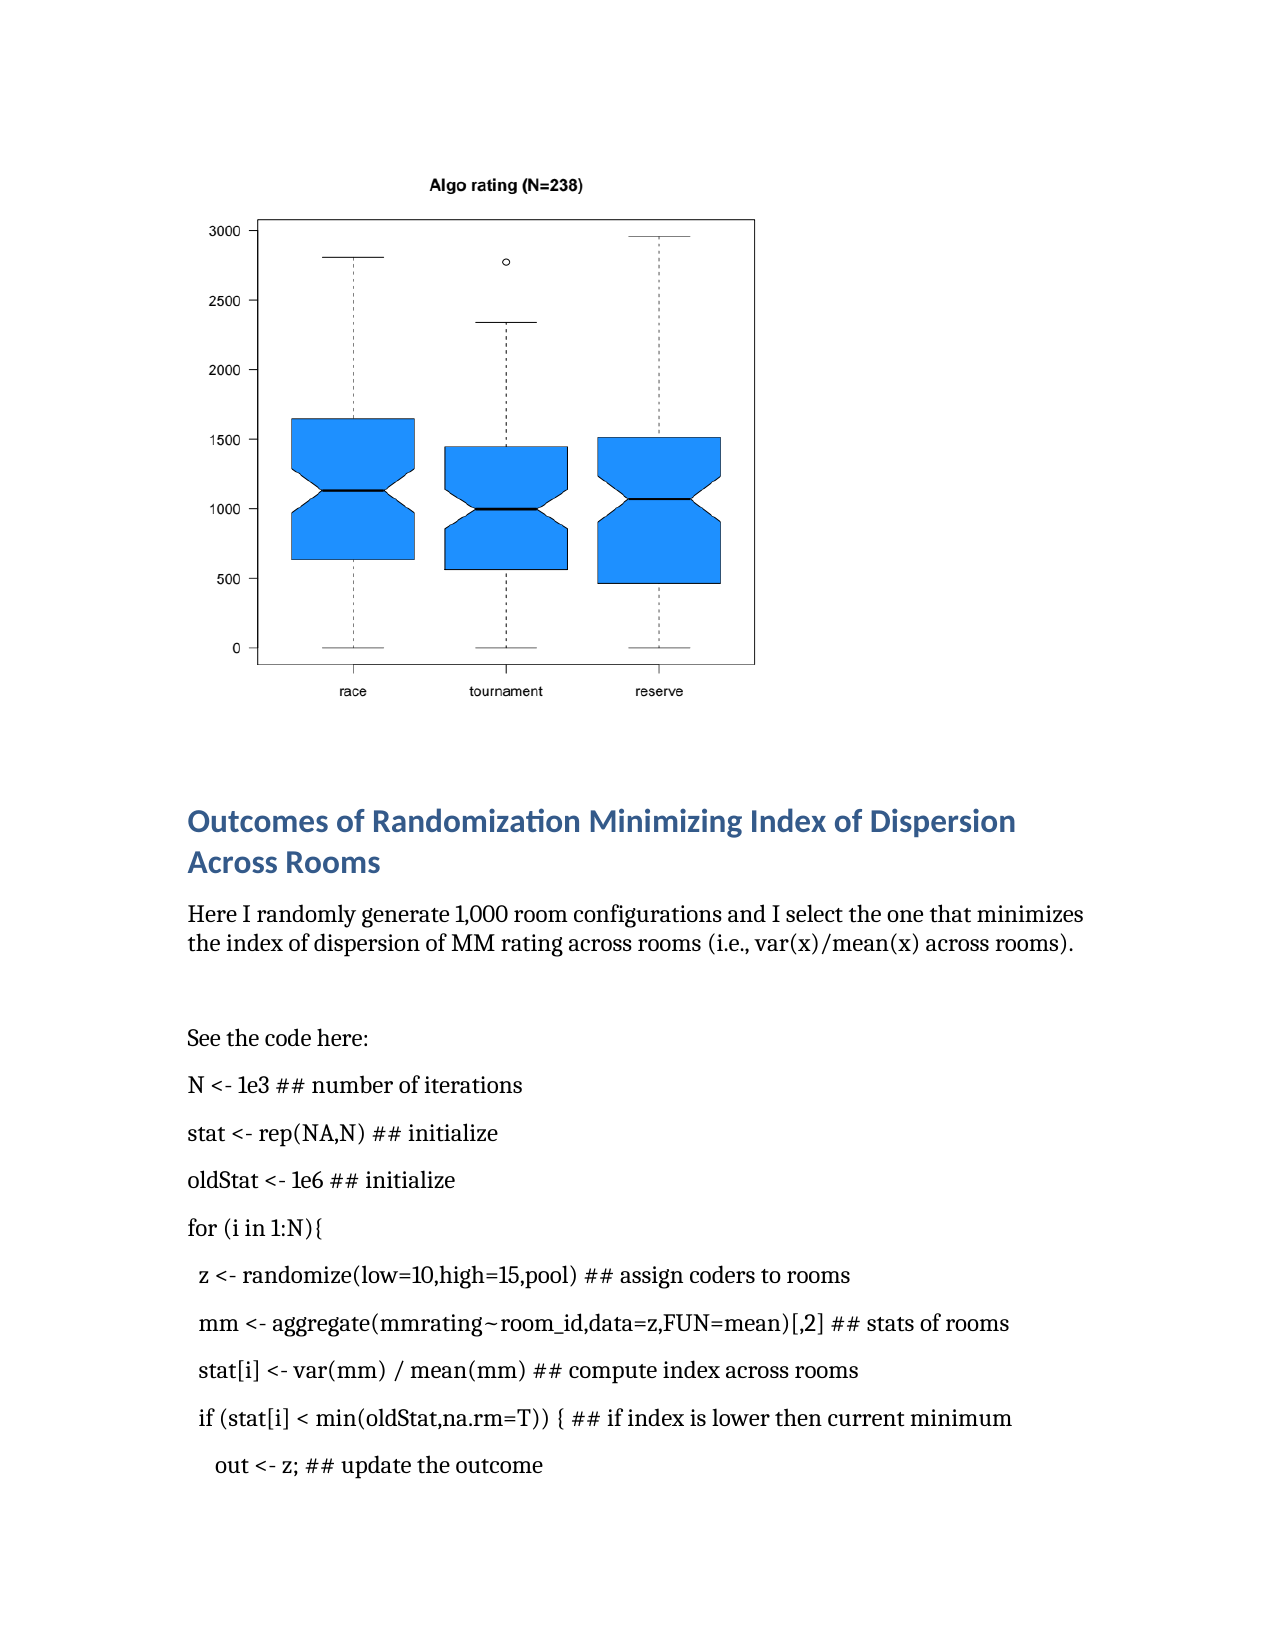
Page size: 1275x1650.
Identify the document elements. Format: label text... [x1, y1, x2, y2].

text for (i in 1:N){ [187, 1214, 1087, 1243]
text mm <- aggregate(mmrating~room_id,data=z,FUN=mean)[,2] ## stats of rooms [187, 1309, 1087, 1338]
text stat[i] <- var(mm) / mean(mm) ## compute index across rooms [187, 1356, 1087, 1385]
text oldStat <- 1e6 ## initialize [187, 1166, 1087, 1195]
text z <- randomize(low=10,high=15,pool) ## assign coders to rooms [187, 1261, 1087, 1290]
subtitle Outcomes of Randomization Minimizing Index of Dispersion Across Rooms [187, 800, 1087, 881]
text stat <- rep(NA,N) ## initialize [187, 1119, 1087, 1148]
text N <- 1e3 ## number of iterations [187, 1071, 1087, 1100]
text See the code here: [187, 1024, 1087, 1053]
text if (stat[i] < min(oldStat,na.rm=T)) { ## if index is lower then current minimum [187, 1404, 1087, 1433]
text Here I randomly generate 1,000 room configurations and I select the one that minimizes the index of dispersion of MM rating across rooms (i.e., var(x)/mean(x) across rooms). [187, 900, 1087, 958]
text out <- z; ## update the outcome [187, 1451, 1087, 1480]
